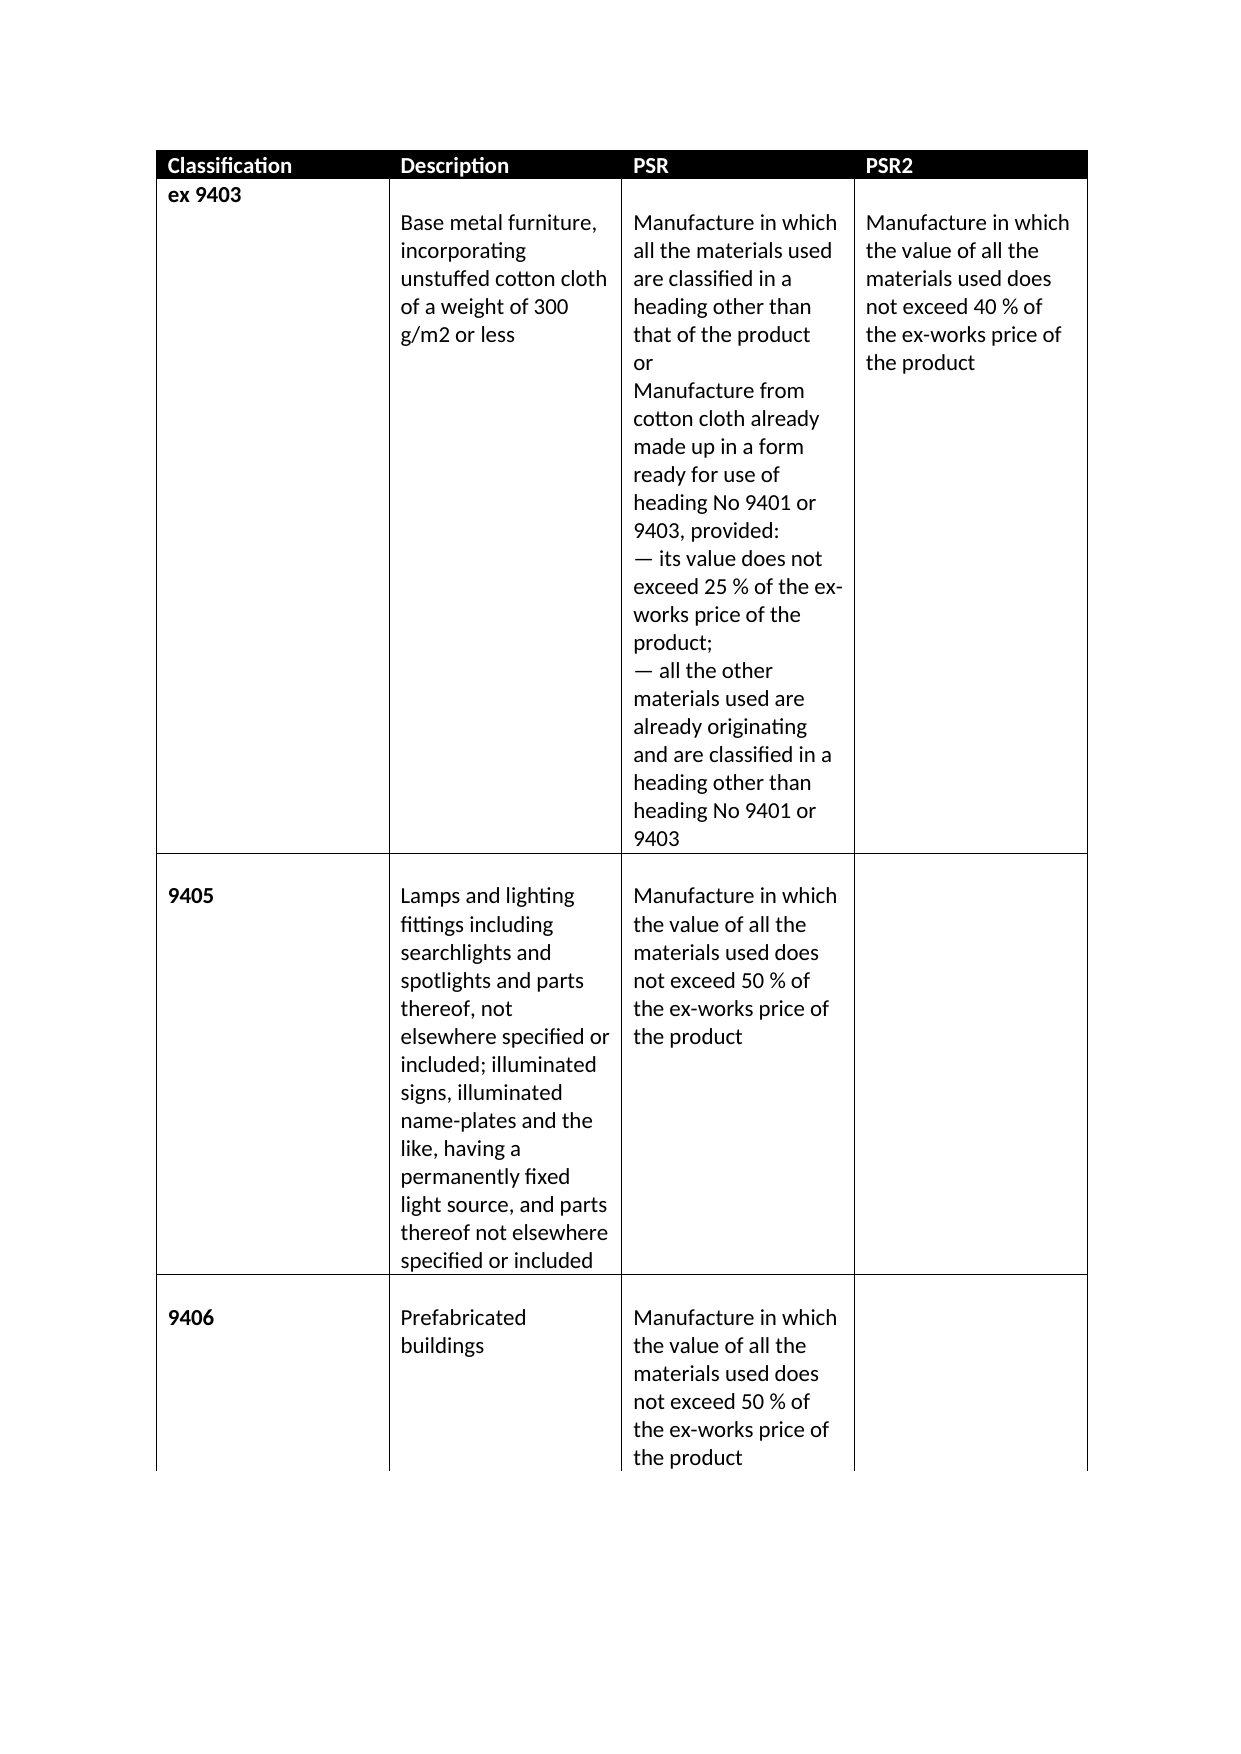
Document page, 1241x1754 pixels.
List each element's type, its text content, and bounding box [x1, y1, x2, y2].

table_cell Lamps and lighting fittings including searchlights and spotlights and parts thereof, not elsewhere specified or included; illuminated signs, illuminated name-plates and the like, having a permanently fixed light source, and parts thereof not elsewhere specified or included [390, 854, 621, 1274]
table_cell [855, 854, 1087, 1274]
table_cell Manufacture in which the value of all the materials used does not exceed 40 % of the ex-works price of the product [855, 179, 1087, 853]
table_cell Base metal furniture, incorporating unstuffed cotton cloth of a weight of 300 g/m2 or less [390, 179, 621, 853]
table_cell Manufacture in which the value of all the materials used does not exceed 50 % of the ex-works price of the product [622, 1275, 854, 1471]
table_cell 9405 [157, 854, 389, 1274]
table_cell [855, 1275, 1087, 1471]
table_cell 9406 [157, 1275, 389, 1471]
table_cell Prefabricated buildings [390, 1275, 621, 1471]
table_cell Manufacture in which all the materials used are classified in a heading other than that of the product or Manufacture from cotton cloth already made up in a form ready for use of heading No 9401 or 9403, provided: — its value does not exceed 25 % of the ex-works price of the product; — all the other materials used are already originating and are classified in a heading other than heading No 9401 or 9403 [622, 179, 854, 853]
table_header PSR [622, 151, 854, 179]
table_cell Manufacture in which the value of all the materials used does not exceed 50 % of the ex-works price of the product [622, 854, 854, 1274]
table_cell ex 9403 [157, 179, 389, 853]
table_header PSR2 [855, 151, 1087, 179]
table_header Description [390, 151, 621, 179]
table_header Classification [157, 151, 389, 179]
